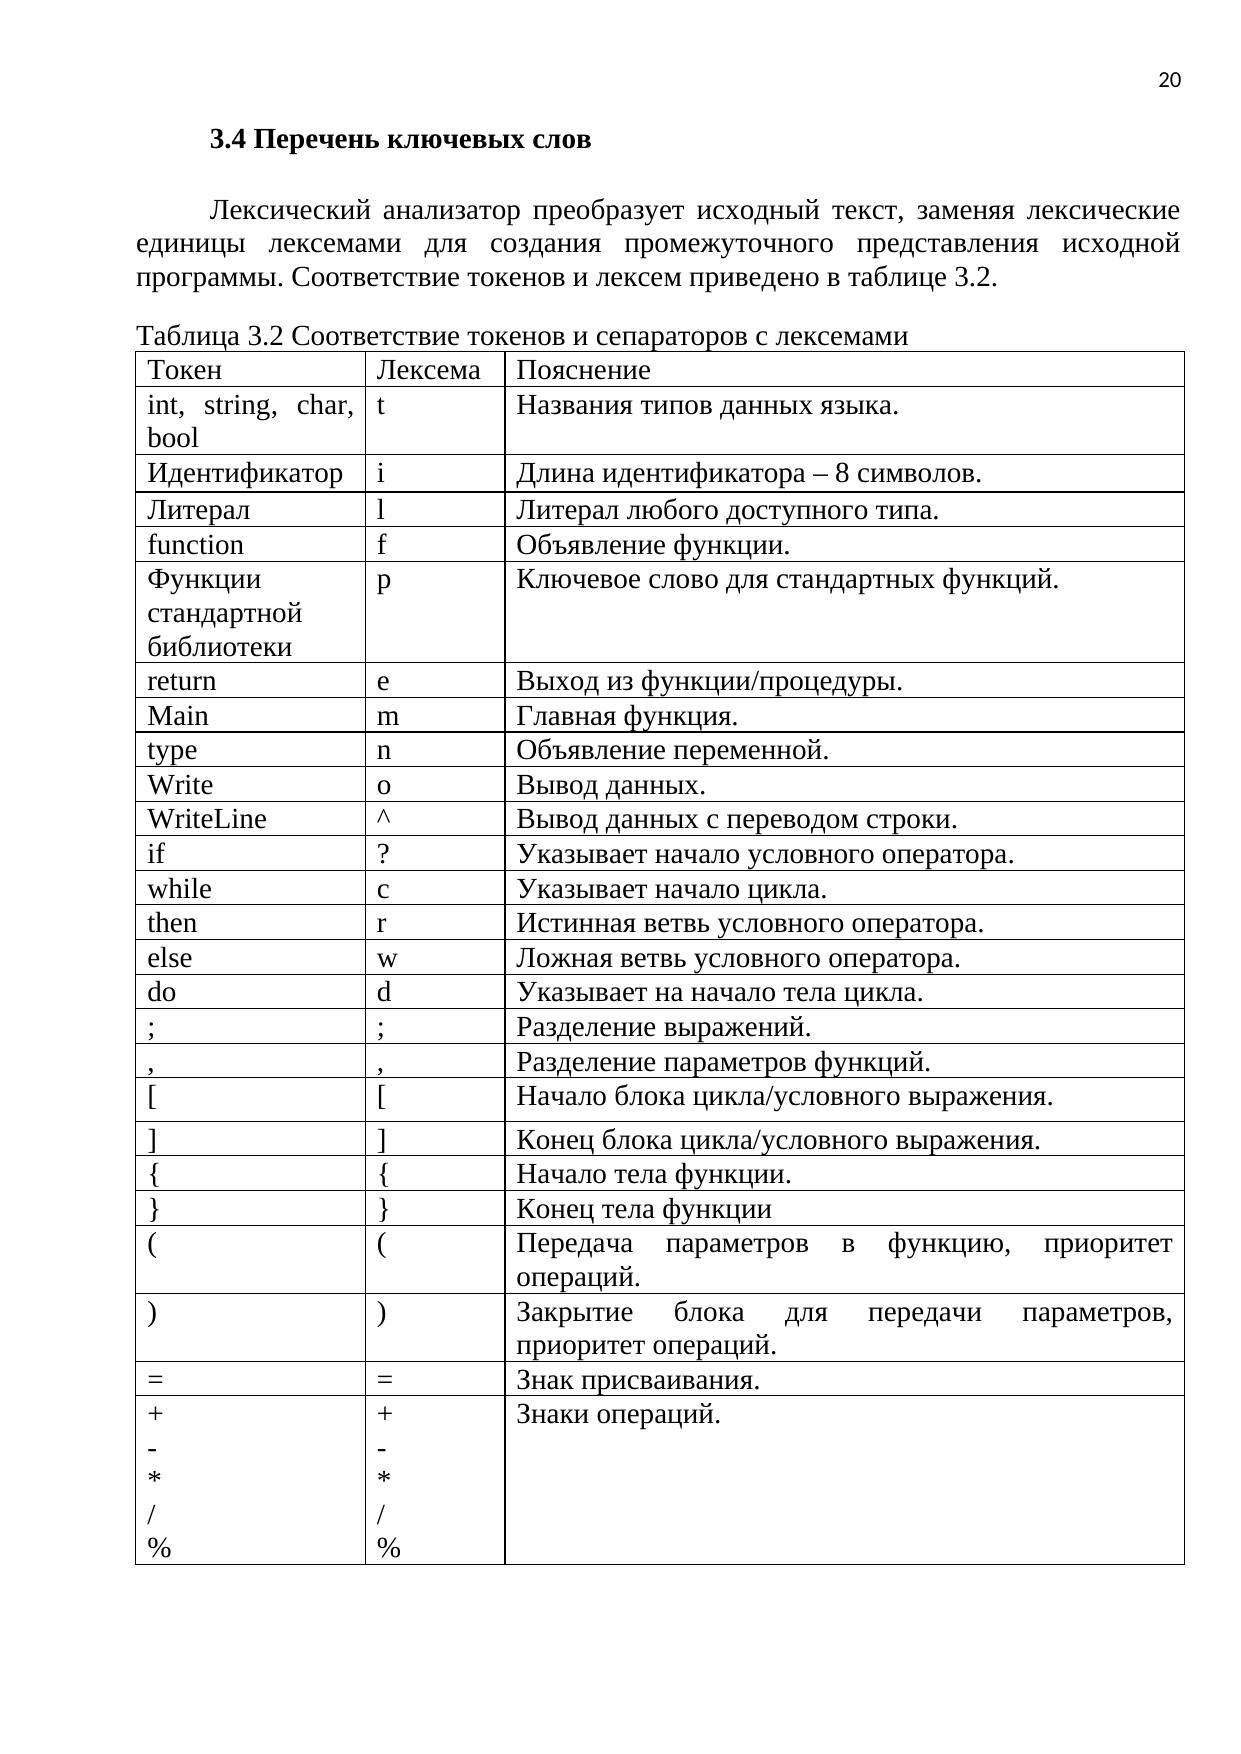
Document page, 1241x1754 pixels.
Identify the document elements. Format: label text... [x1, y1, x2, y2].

table_cell d [366, 975, 504, 1008]
table_cell Конец блока цикла/условного выражения. [506, 1122, 1184, 1155]
table_cell m [366, 698, 504, 731]
table_cell ( [366, 1226, 504, 1293]
table_header Токен [136, 352, 365, 386]
table_cell ( [136, 1226, 365, 1293]
table_cell { [136, 1156, 365, 1190]
table_cell , [366, 1044, 504, 1077]
table_cell type [136, 733, 365, 766]
table_cell Указывает начало условного оператора. [506, 836, 1184, 870]
table_cell Write [136, 767, 365, 801]
table_cell = [136, 1362, 365, 1395]
table_cell Разделение выражений. [506, 1009, 1184, 1043]
table_header Пояснение [506, 352, 1184, 386]
table_cell Закрытие блока для передачи параметров, приоритет операций. [506, 1294, 1184, 1361]
table_cell Литерал [136, 493, 365, 526]
table_cell Литерал любого доступного типа. [506, 493, 1184, 526]
table_cell e [366, 663, 504, 697]
table_cell p [366, 562, 504, 662]
table_cell Ложная ветвь условного оператора. [506, 940, 1184, 973]
table_cell [ [366, 1078, 504, 1121]
table_header Лексема [366, 352, 504, 386]
table_cell Main [136, 698, 365, 731]
table_cell , [136, 1044, 365, 1077]
table_cell } [366, 1191, 504, 1224]
table_cell t [366, 387, 504, 454]
table_cell ? [366, 836, 504, 870]
table_cell Начало тела функции. [506, 1156, 1184, 1190]
table_cell ; [366, 1009, 504, 1043]
table_cell do [136, 975, 365, 1008]
table_cell + - * / % [136, 1396, 365, 1564]
table_cell Знаки операций. [506, 1396, 1184, 1564]
table_cell while [136, 871, 365, 904]
table_cell { [366, 1156, 504, 1190]
table_cell } [136, 1191, 365, 1224]
table_cell Вывод данных c переводом строки. [506, 802, 1184, 835]
table_cell w [366, 940, 504, 973]
table_cell int, string, char, bool [136, 387, 365, 454]
table_cell o [366, 767, 504, 801]
subtitle 3.4 Перечень ключевых слов [136, 121, 1181, 154]
table_cell i [366, 455, 504, 491]
table_cell = [366, 1362, 504, 1395]
table_cell f [366, 527, 504, 561]
table_cell Идентификатор [136, 455, 365, 491]
table_cell Начало блока цикла/условного выражения. [506, 1078, 1184, 1121]
table_cell Указывает начало цикла. [506, 871, 1184, 904]
table_cell Знак присваивания. [506, 1362, 1184, 1395]
table_cell n [366, 733, 504, 766]
table_cell l [366, 493, 504, 526]
table_cell + - * / % [366, 1396, 504, 1564]
table_cell Вывод данных. [506, 767, 1184, 801]
table_cell Названия типов данных языка. [506, 387, 1184, 454]
table_cell function [136, 527, 365, 561]
table_cell ) [136, 1294, 365, 1361]
table_cell ] [366, 1122, 504, 1155]
table_cell Разделение параметров функций. [506, 1044, 1184, 1077]
subtitle Таблица 3.2 Соответствие токенов и сепараторов с лексемами [136, 318, 1181, 351]
table_cell Указывает на начало тела цикла. [506, 975, 1184, 1008]
table_cell ] [136, 1122, 365, 1155]
table_cell if [136, 836, 365, 870]
table_cell c [366, 871, 504, 904]
table_cell WriteLine [136, 802, 365, 835]
table_cell Выход из функции/процедуры. [506, 663, 1184, 697]
table_cell Передача параметров в функцию, приоритет операций. [506, 1226, 1184, 1293]
table_cell Объявление функции. [506, 527, 1184, 561]
table_cell Ключевое слово для стандартных функций. [506, 562, 1184, 662]
table_cell Длина идентификатора – 8 символов. [506, 455, 1184, 491]
table_cell [ [136, 1078, 365, 1121]
table_cell Истинная ветвь условного оператора. [506, 905, 1184, 939]
table_cell then [136, 905, 365, 939]
table_cell ; [136, 1009, 365, 1043]
table_cell r [366, 905, 504, 939]
table_cell ) [366, 1294, 504, 1361]
table_cell Конец тела функции [506, 1191, 1184, 1224]
table_cell return [136, 663, 365, 697]
table_cell Объявление переменной. [506, 733, 1184, 766]
table_cell Функции стандартной библиотеки [136, 562, 365, 662]
table_cell else [136, 940, 365, 973]
table_cell Главная функция. [506, 698, 1184, 731]
table_cell ^ [366, 802, 504, 835]
